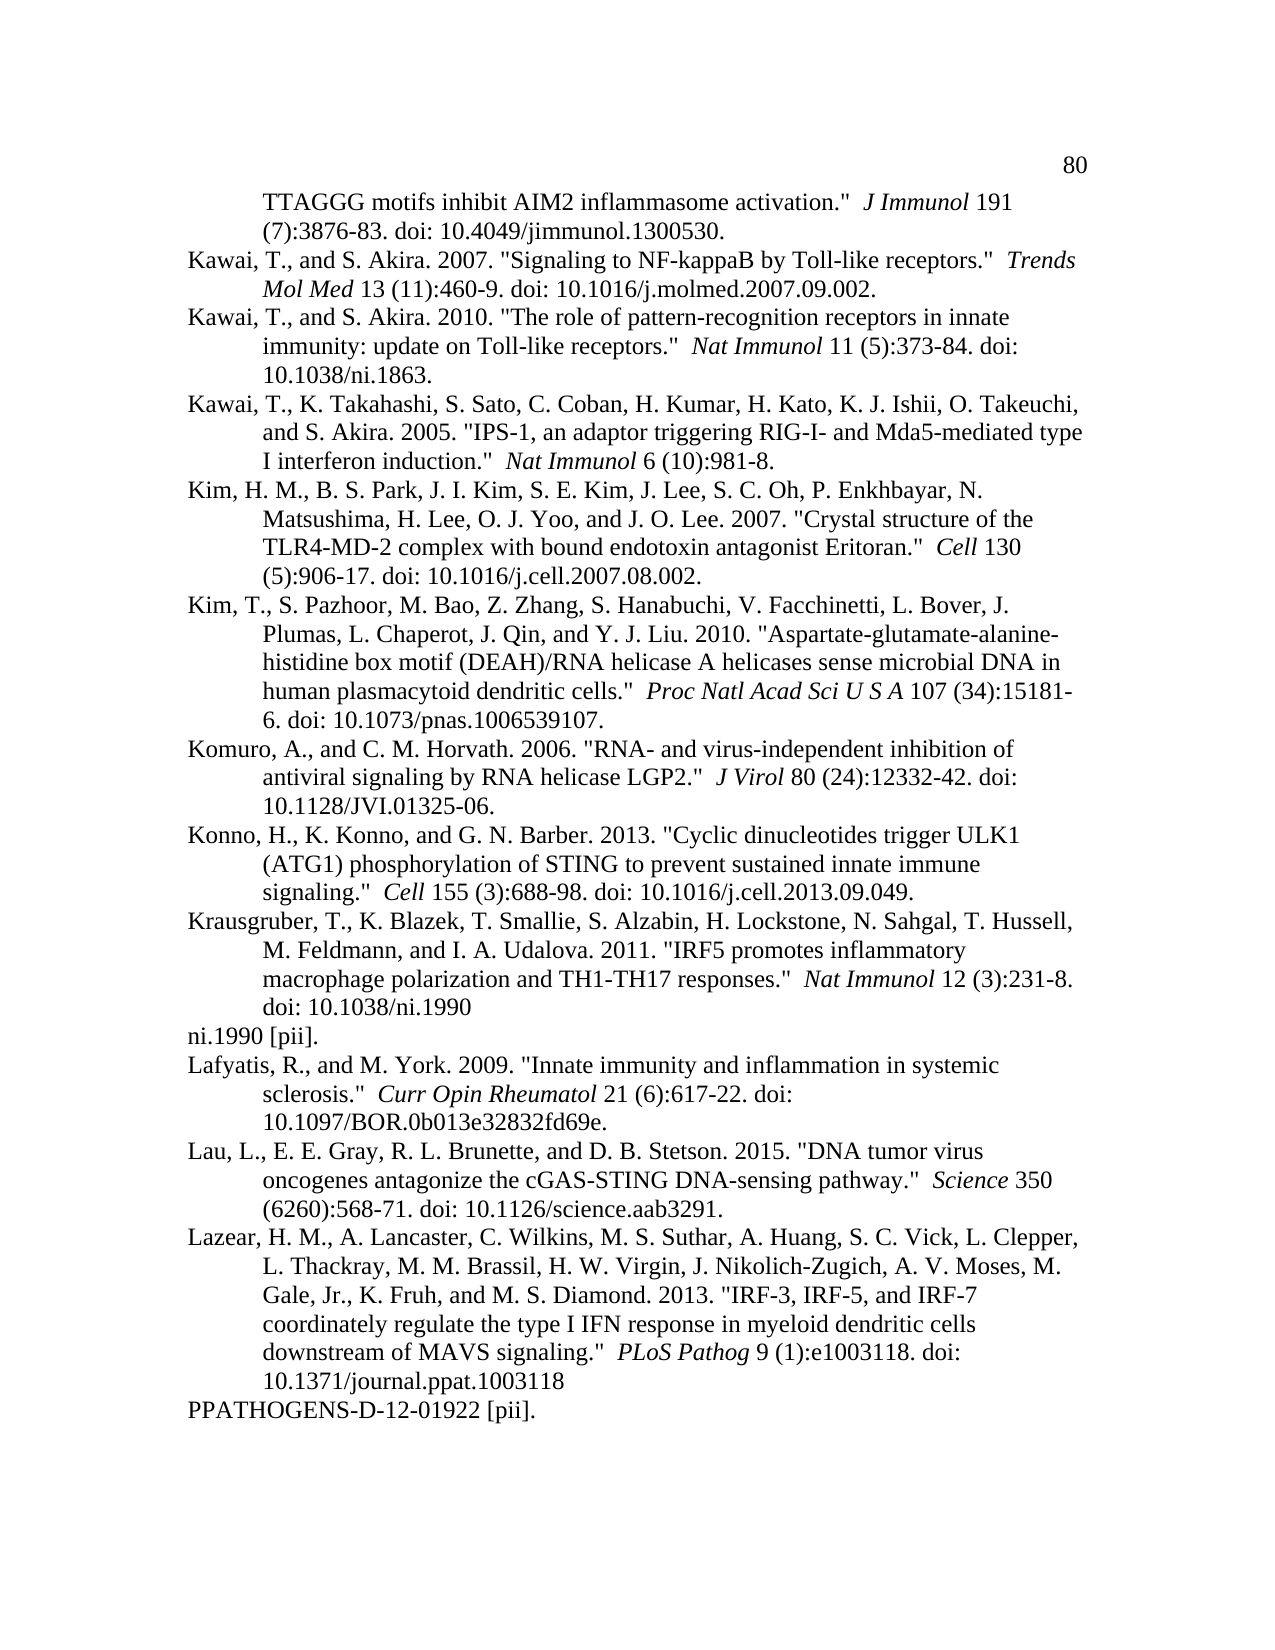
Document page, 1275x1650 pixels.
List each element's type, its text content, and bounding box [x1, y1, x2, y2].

text Konno, H., K. Konno, and G. N. Barber. 2013. "Cyclic dinucleotides trigger ULK1 (ATG1) phosphorylation of STING to prevent sustained innate immune signaling." Cell 155 (3):688-98. doi: 10.1016/j.cell.2013.09.049. [187, 820, 1087, 906]
text Komuro, A., and C. M. Horvath. 2006. "RNA- and virus-independent inhibition of antiviral signaling by RNA helicase LGP2." J Virol 80 (24):12332-42. doi: 10.1128/JVI.01325-06. [187, 734, 1087, 820]
text Kim, H. M., B. S. Park, J. I. Kim, S. E. Kim, J. Lee, S. C. Oh, P. Enkhbayar, N. Matsushima, H. Lee, O. J. Yoo, and J. O. Lee. 2007. "Crystal structure of the TLR4-MD-2 complex with bound endotoxin antagonist Eritoran." Cell 130 (5):906-17. doi: 10.1016/j.cell.2007.08.002. [187, 475, 1087, 590]
text ni.1990 [pii]. [187, 1021, 1087, 1050]
text Kawai, T., and S. Akira. 2007. "Signaling to NF-kappaB by Toll-like receptors." Trends Mol Med 13 (11):460-9. doi: 10.1016/j.molmed.2007.09.002. [187, 245, 1087, 302]
text Kawai, T., and S. Akira. 2010. "The role of pattern-recognition receptors in innate immunity: update on Toll-like receptors." Nat Immunol 11 (5):373-84. doi: 10.1038/ni.1863. [187, 302, 1087, 389]
text Kawai, T., K. Takahashi, S. Sato, C. Coban, H. Kumar, H. Kato, K. J. Ishii, O. Takeuchi, and S. Akira. 2005. "IPS-1, an adaptor triggering RIG-I- and Mda5-mediated type I interferon induction." Nat Immunol 6 (10):981-8. [187, 389, 1087, 475]
text Lazear, H. M., A. Lancaster, C. Wilkins, M. S. Suthar, A. Huang, S. C. Vick, L. Clepper, L. Thackray, M. M. Brassil, H. W. Virgin, J. Nikolich-Zugich, A. V. Moses, M. Gale, Jr., K. Fruh, and M. S. Diamond. 2013. "IRF-3, IRF-5, and IRF-7 coordinately regulate the type I IFN response in myeloid dendritic cells downstream of MAVS signaling." PLoS Pathog 9 (1):e1003118. doi: 10.1371/journal.ppat.1003118 [187, 1222, 1087, 1395]
text Kim, T., S. Pazhoor, M. Bao, Z. Zhang, S. Hanabuchi, V. Facchinetti, L. Bover, J. Plumas, L. Chaperot, J. Qin, and Y. J. Liu. 2010. "Aspartate-glutamate-alanine-histidine box motif (DEAH)/RNA helicase A helicases sense microbial DNA in human plasmacytoid dendritic cells." Proc Natl Acad Sci U S A 107 (34):15181-6. doi: 10.1073/pnas.1006539107. [187, 590, 1087, 734]
text Lau, L., E. E. Gray, R. L. Brunette, and D. B. Stetson. 2015. "DNA tumor virus oncogenes antagonize the cGAS-STING DNA-sensing pathway." Science 350 (6260):568-71. doi: 10.1126/science.aab3291. [187, 1136, 1087, 1222]
text PPATHOGENS-D-12-01922 [pii]. [187, 1395, 1087, 1424]
text Lafyatis, R., and M. York. 2009. "Innate immunity and inflammation in systemic sclerosis." Curr Opin Rheumatol 21 (6):617-22. doi: 10.1097/BOR.0b013e32832fd69e. [187, 1050, 1087, 1136]
text Krausgruber, T., K. Blazek, T. Smallie, S. Alzabin, H. Lockstone, N. Sahgal, T. Hussell, M. Feldmann, and I. A. Udalova. 2011. "IRF5 promotes inflammatory macrophage polarization and TH1-TH17 responses." Nat Immunol 12 (3):231-8. doi: 10.1038/ni.1990 [187, 906, 1087, 1021]
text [187, 187, 1087, 245]
